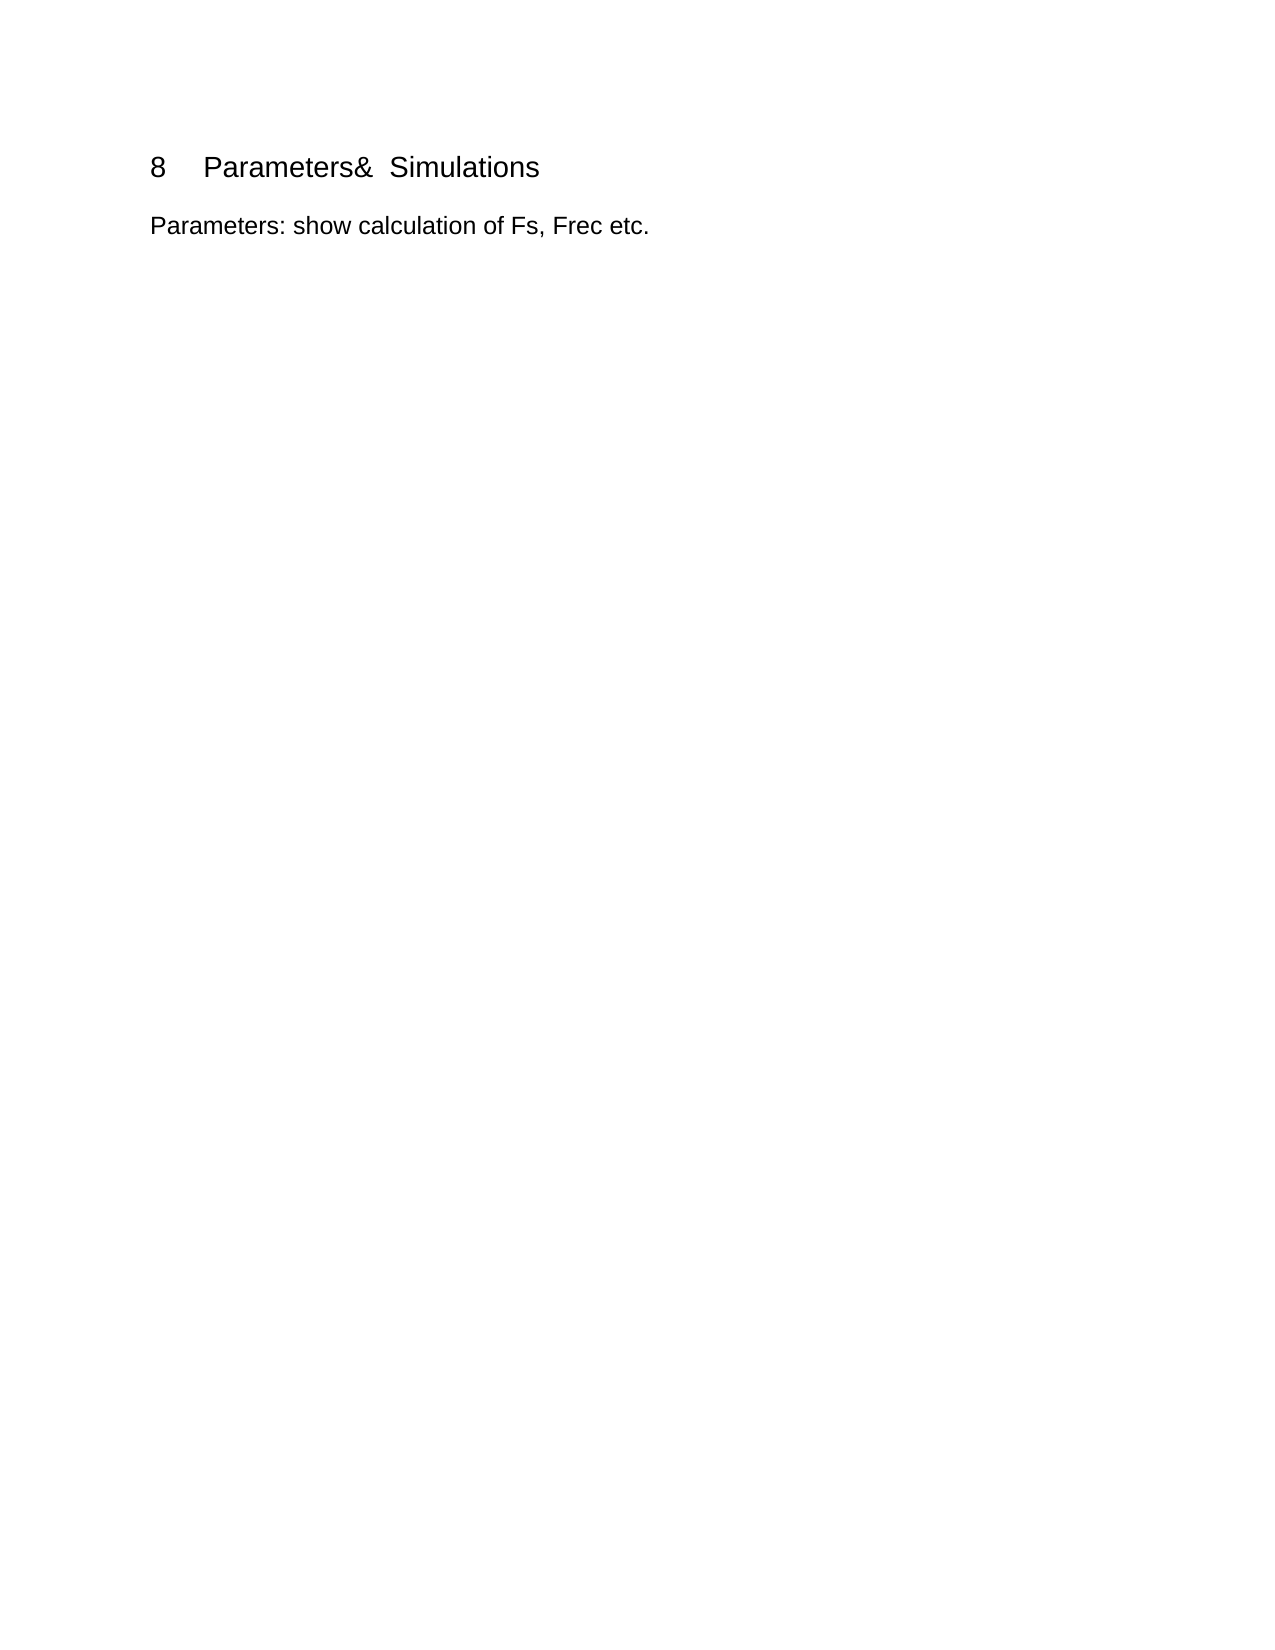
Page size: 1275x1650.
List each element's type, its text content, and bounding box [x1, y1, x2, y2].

text Parameters: show calculation of Fs, Frec etc. [150, 211, 1125, 239]
subtitle Parameters& Simulations [150, 150, 1125, 183]
